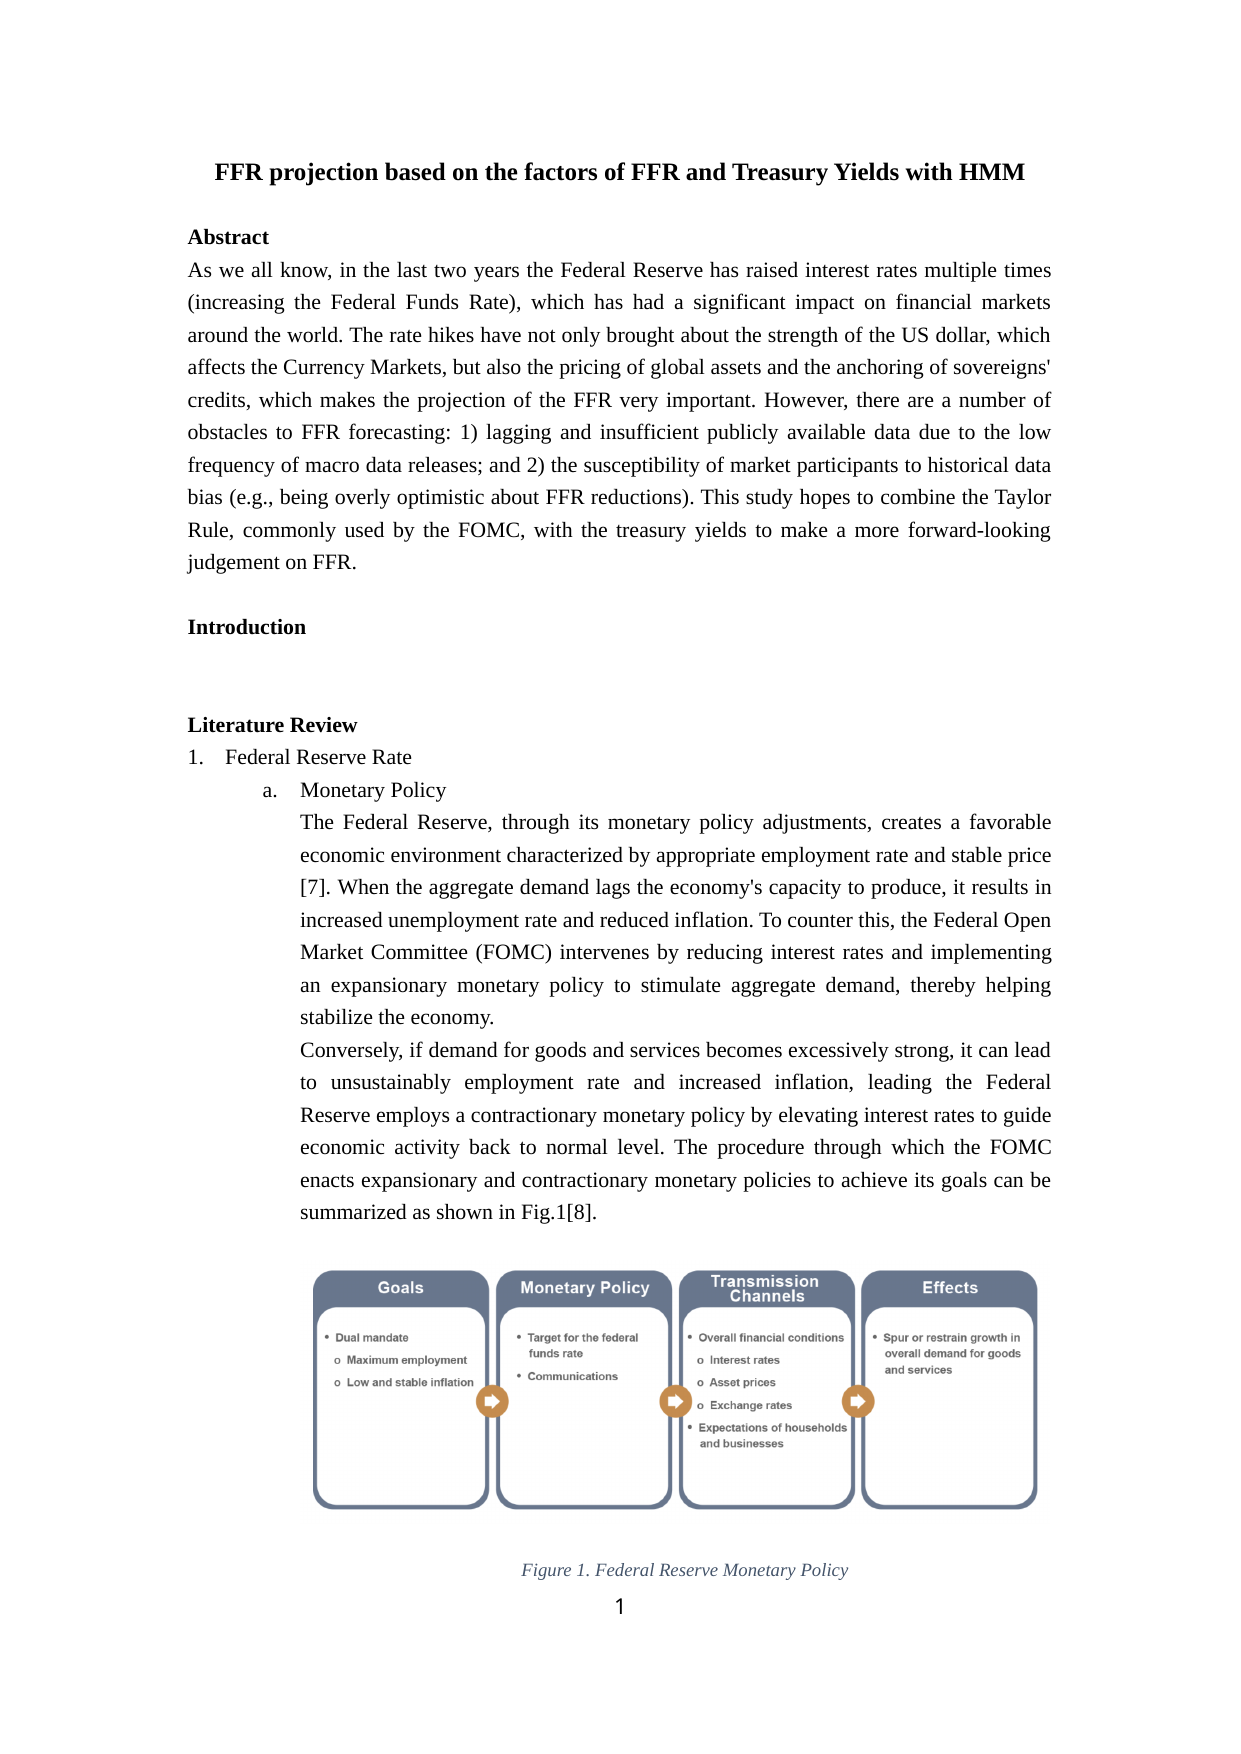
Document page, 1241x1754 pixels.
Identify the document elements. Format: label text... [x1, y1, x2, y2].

text Conversely, if demand for goods and services becomes excessively strong, it can lead to unsustainably employment rate and increased inflation, leading the Federal Reserve employs a contractionary monetary policy by elevating interest rates to guide economic activity back to normal level. The procedure through which the FOMC enacts expansionary and contractionary monetary policies to achieve its goals can be summarized as shown in Fig.1[8]. [300, 1033, 1053, 1228]
text Literature Review [187, 708, 1053, 741]
text As we all know, in the last two years the Federal Reserve has raised interest rates multiple times (increasing the Federal Funds Rate), which has had a significant impact on financial markets around the world. The rate hikes have not only brought about the strength of the US dollar, which affects the Currency Markets, but also the pricing of global assets and the anchoring of sovereigns' credits, which makes the projection of the FFR very important. However, there are a number of obstacles to FFR forecasting: 1) lagging and insufficient publicly available data due to the low frequency of macro data releases; and 2) the susceptibility of market participants to historical data bias (e.g., being overly optimistic about FFR reductions). This study hopes to combine the Taylor Rule, commonly used by the FOMC, with the treasury yields to make a more forward-looking judgement on FFR. [187, 253, 1053, 578]
list Monetary Policy [262, 773, 1053, 806]
picture [300, 1260, 1050, 1524]
text Introduction [187, 611, 1053, 643]
text Figure 1. Federal Reserve Monetary Policy [319, 1553, 1053, 1586]
text FFR projection based on the factors of FFR and Treasury Yields with HMM [187, 156, 1053, 188]
list The Federal Reserve, through its monetary policy adjustments, creates a favorable economic environment characterized by appropriate employment rate and stable price [7]. When the aggregate demand lags the economy's capacity to produce, it results in increased unemployment rate and reduced inflation. To counter this, the Federal Open Market Committee (FOMC) intervenes by reducing interest rates and implementing an expansionary monetary policy to stimulate aggregate demand, thereby helping stabilize the economy. [300, 806, 1053, 1033]
text Abstract [187, 221, 1053, 253]
list Federal Reserve Rate [187, 741, 1053, 773]
